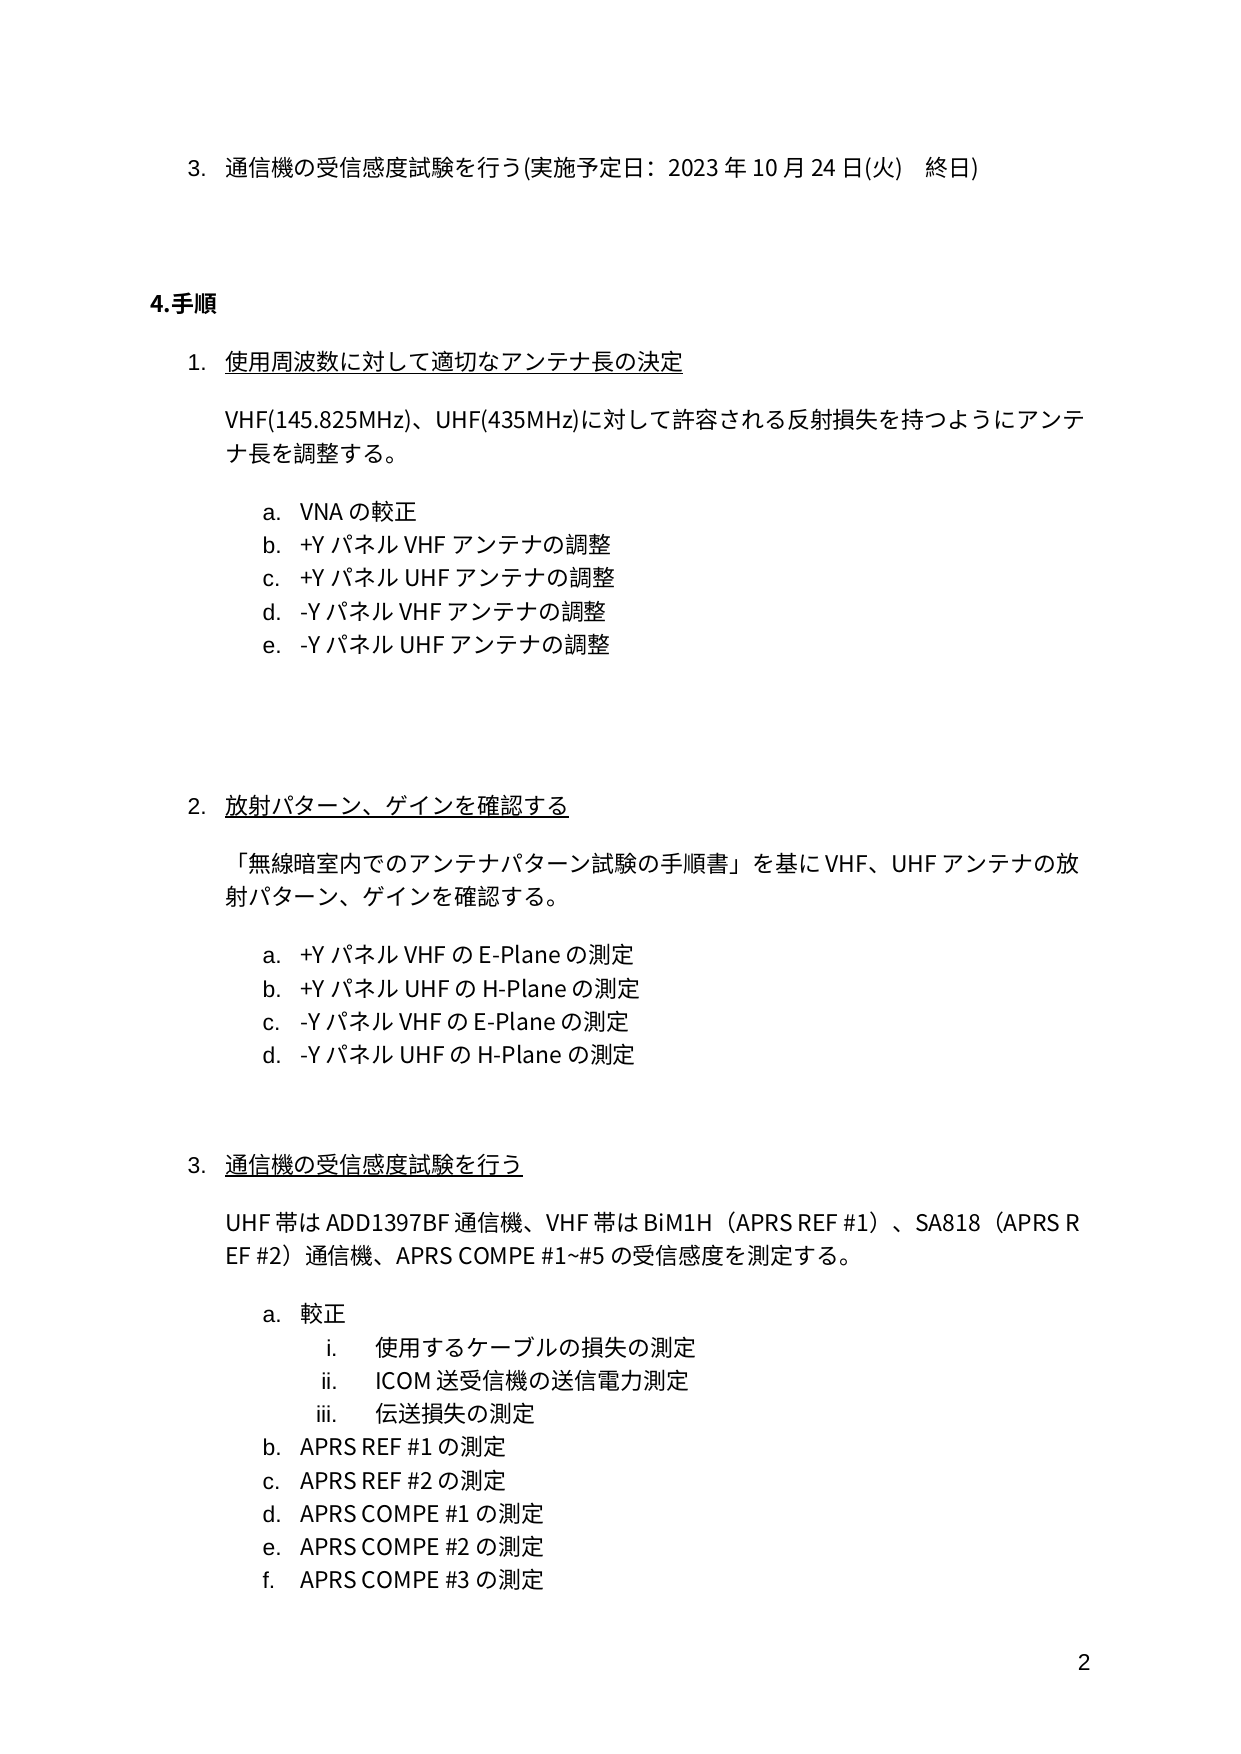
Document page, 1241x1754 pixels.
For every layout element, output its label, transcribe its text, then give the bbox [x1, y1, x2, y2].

text 4.手順 [150, 286, 1090, 319]
list -Y パネル UHFのH-Planeの測定 [262, 1037, 1090, 1070]
list APRS COMPE #2の測定 [262, 1529, 1090, 1562]
list +Y パネル UHFのH-Planeの測定 [262, 971, 1090, 1004]
list 較正 [262, 1296, 1090, 1329]
list 放射パターン、ゲインを確認する [187, 788, 1090, 821]
list APRS REF #2の測定 [262, 1462, 1090, 1496]
list -Y パネル VHFアンテナの調整 [262, 593, 1090, 627]
list +Y パネル UHFアンテナの調整 [262, 560, 1090, 593]
list -Y パネル UHFアンテナの調整 [262, 627, 1090, 660]
list ICOM送受信機の送信電力測定 [337, 1363, 1090, 1396]
list +Y パネル VHFアンテナの調整 [262, 527, 1090, 560]
list APRS REF #1の測定 [262, 1429, 1090, 1462]
list APRS COMPE #1の測定 [262, 1496, 1090, 1529]
list 使用するケーブルの損失の測定 [337, 1329, 1090, 1363]
list APRS COMPE #3の測定 [262, 1562, 1090, 1595]
list 使用周波数に対して適切なアンテナ長の決定 [187, 344, 1090, 377]
list VNAの較正 [262, 494, 1090, 527]
list +Y パネル VHFのE-Planeの測定 [262, 937, 1090, 971]
list 伝送損失の測定 [337, 1396, 1090, 1429]
list 通信機の受信感度試験を行う(実施予定日：2023 年 10 月 24 日(火) 終日) [187, 150, 1090, 183]
text VHF(145.825MHz)、UHF(435MHz)に対して許容される反射損失を持つようにアンテナ長を調整する。 [225, 402, 1090, 469]
text 「無線暗室内でのアンテナパターン試験の手順書」を基にVHF、UHFアンテナの放射パターン、ゲインを確認する。 [225, 846, 1090, 912]
list 通信機の受信感度試験を行う [187, 1147, 1090, 1180]
list -Y パネル VHFのE-Planeの測定 [262, 1004, 1090, 1037]
text UHF帯はADD1397BF通信機、VHF帯はBiM1H（APRS REF #1）、SA818（APRS REF #2）通信機、APRS COMPE #1~#5の受信感度を測定する。 [225, 1205, 1090, 1271]
